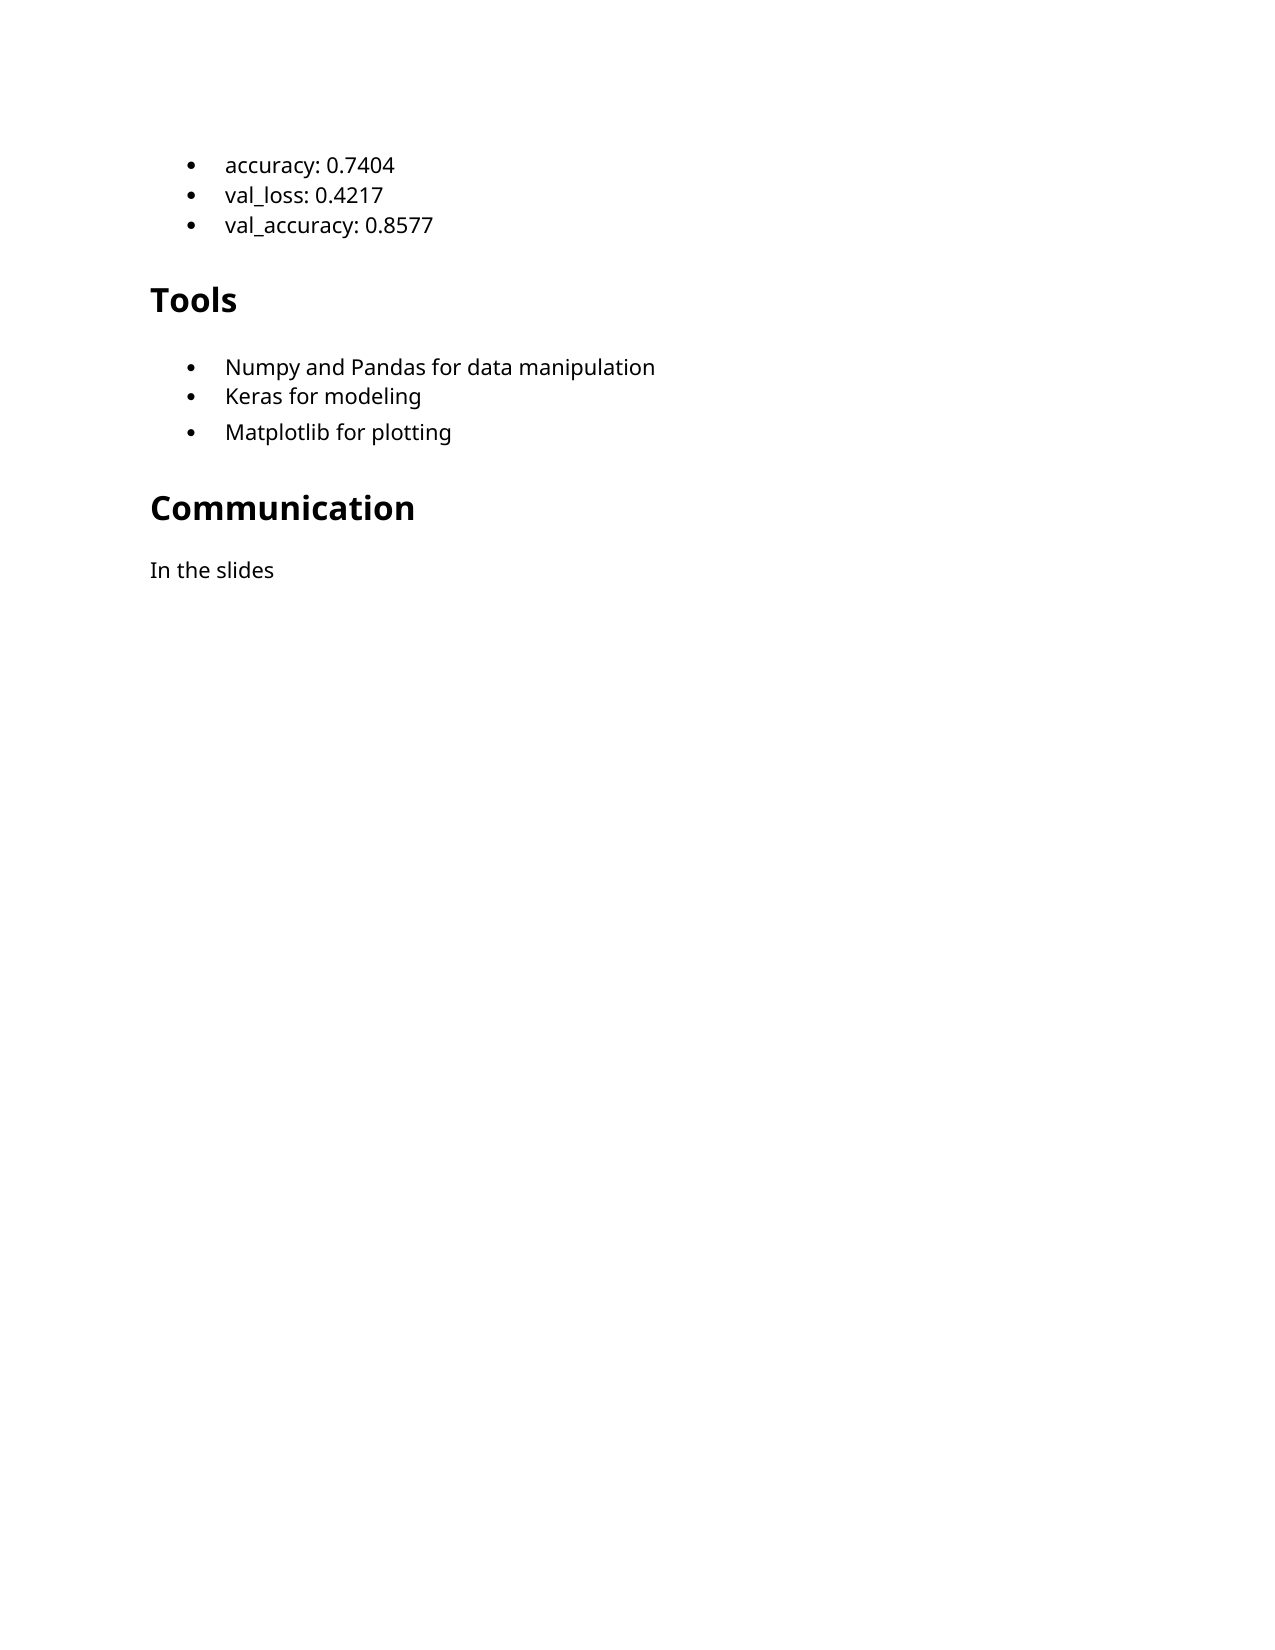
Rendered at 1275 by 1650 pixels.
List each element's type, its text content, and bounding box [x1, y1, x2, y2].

list val_accuracy: 0.8577 [187, 209, 1125, 239]
list Matplotlib for plotting [187, 417, 1125, 447]
text Communication [150, 484, 1125, 530]
list accuracy: 0.7404 [187, 150, 1125, 180]
list Keras for modeling [187, 381, 1125, 411]
list val_loss: 0.4217 [187, 180, 1125, 209]
text Tools [150, 277, 1125, 322]
list Numpy and Pandas for data manipulation [187, 351, 1125, 381]
text In the slides [150, 555, 1125, 585]
